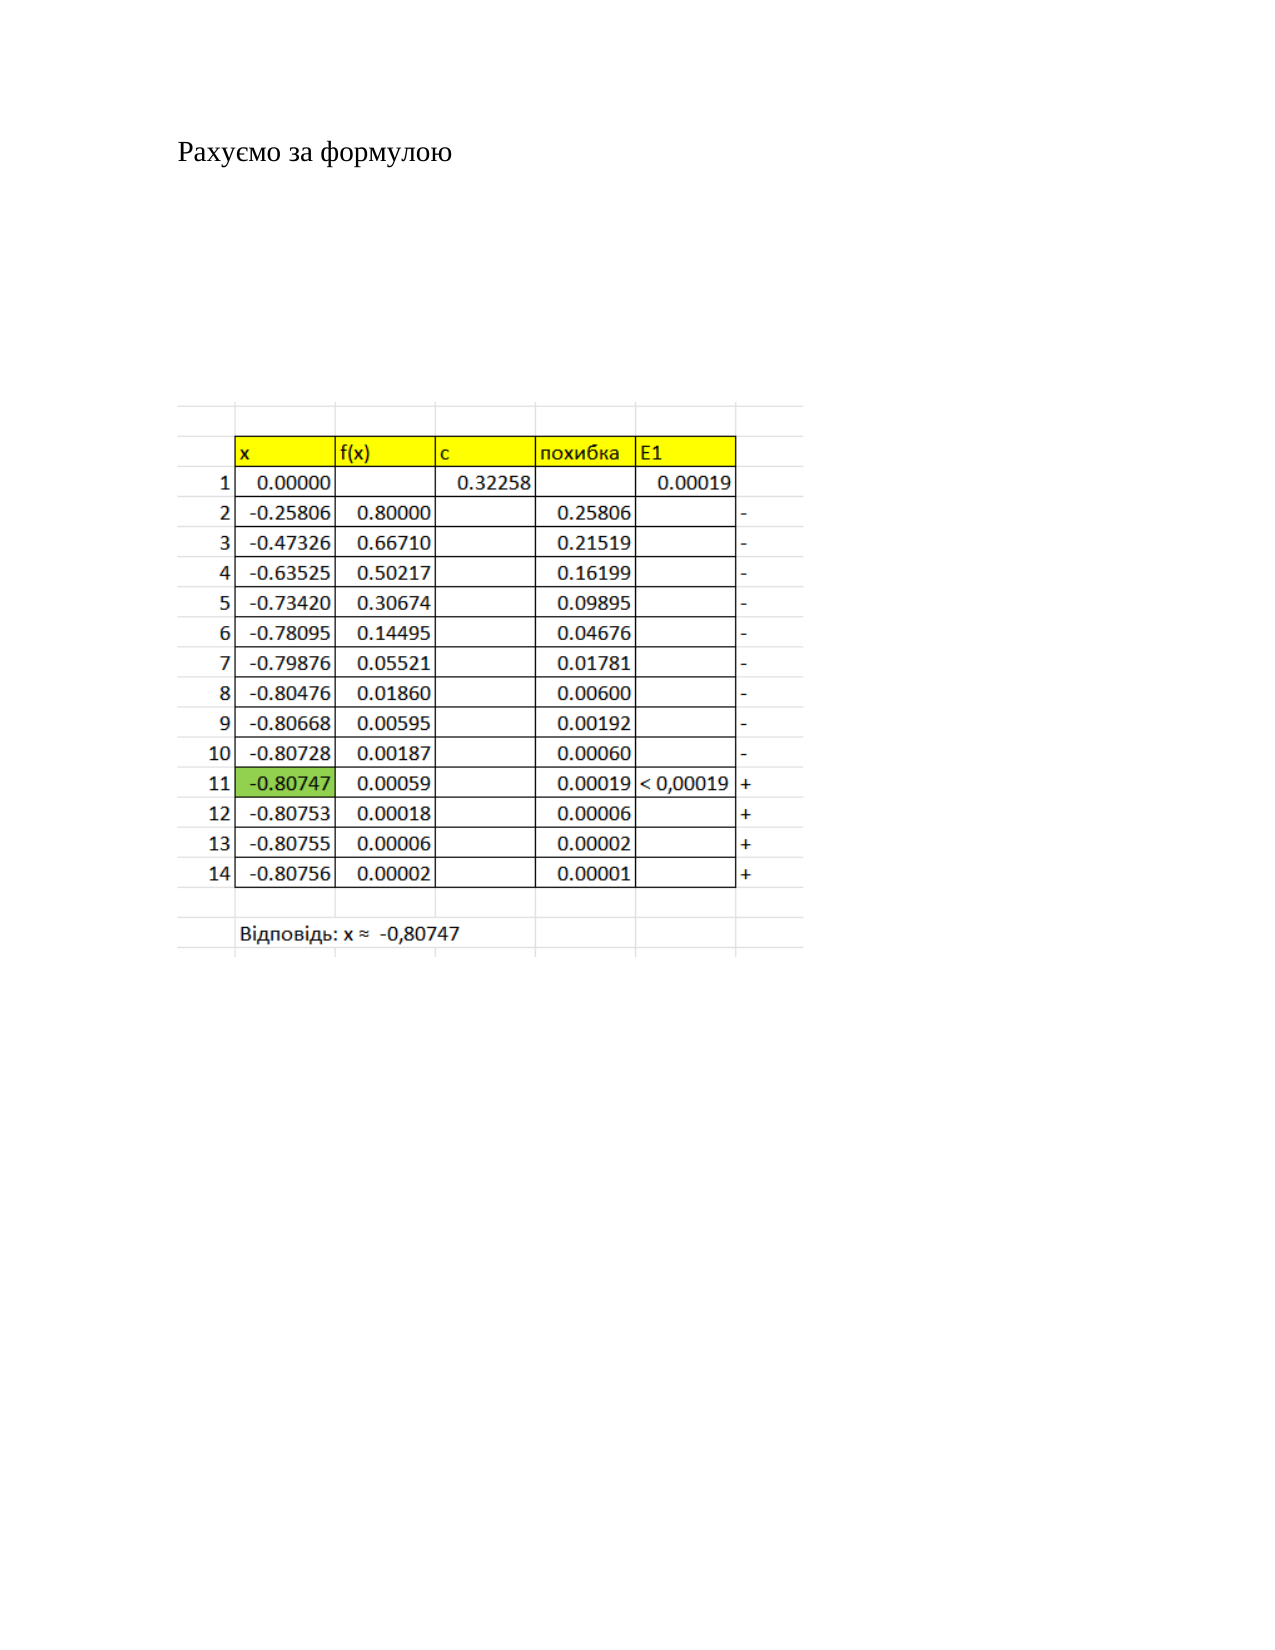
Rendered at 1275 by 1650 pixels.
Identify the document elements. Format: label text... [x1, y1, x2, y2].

text Рахуємо за формулою [177, 134, 1186, 168]
picture [177, 402, 804, 957]
